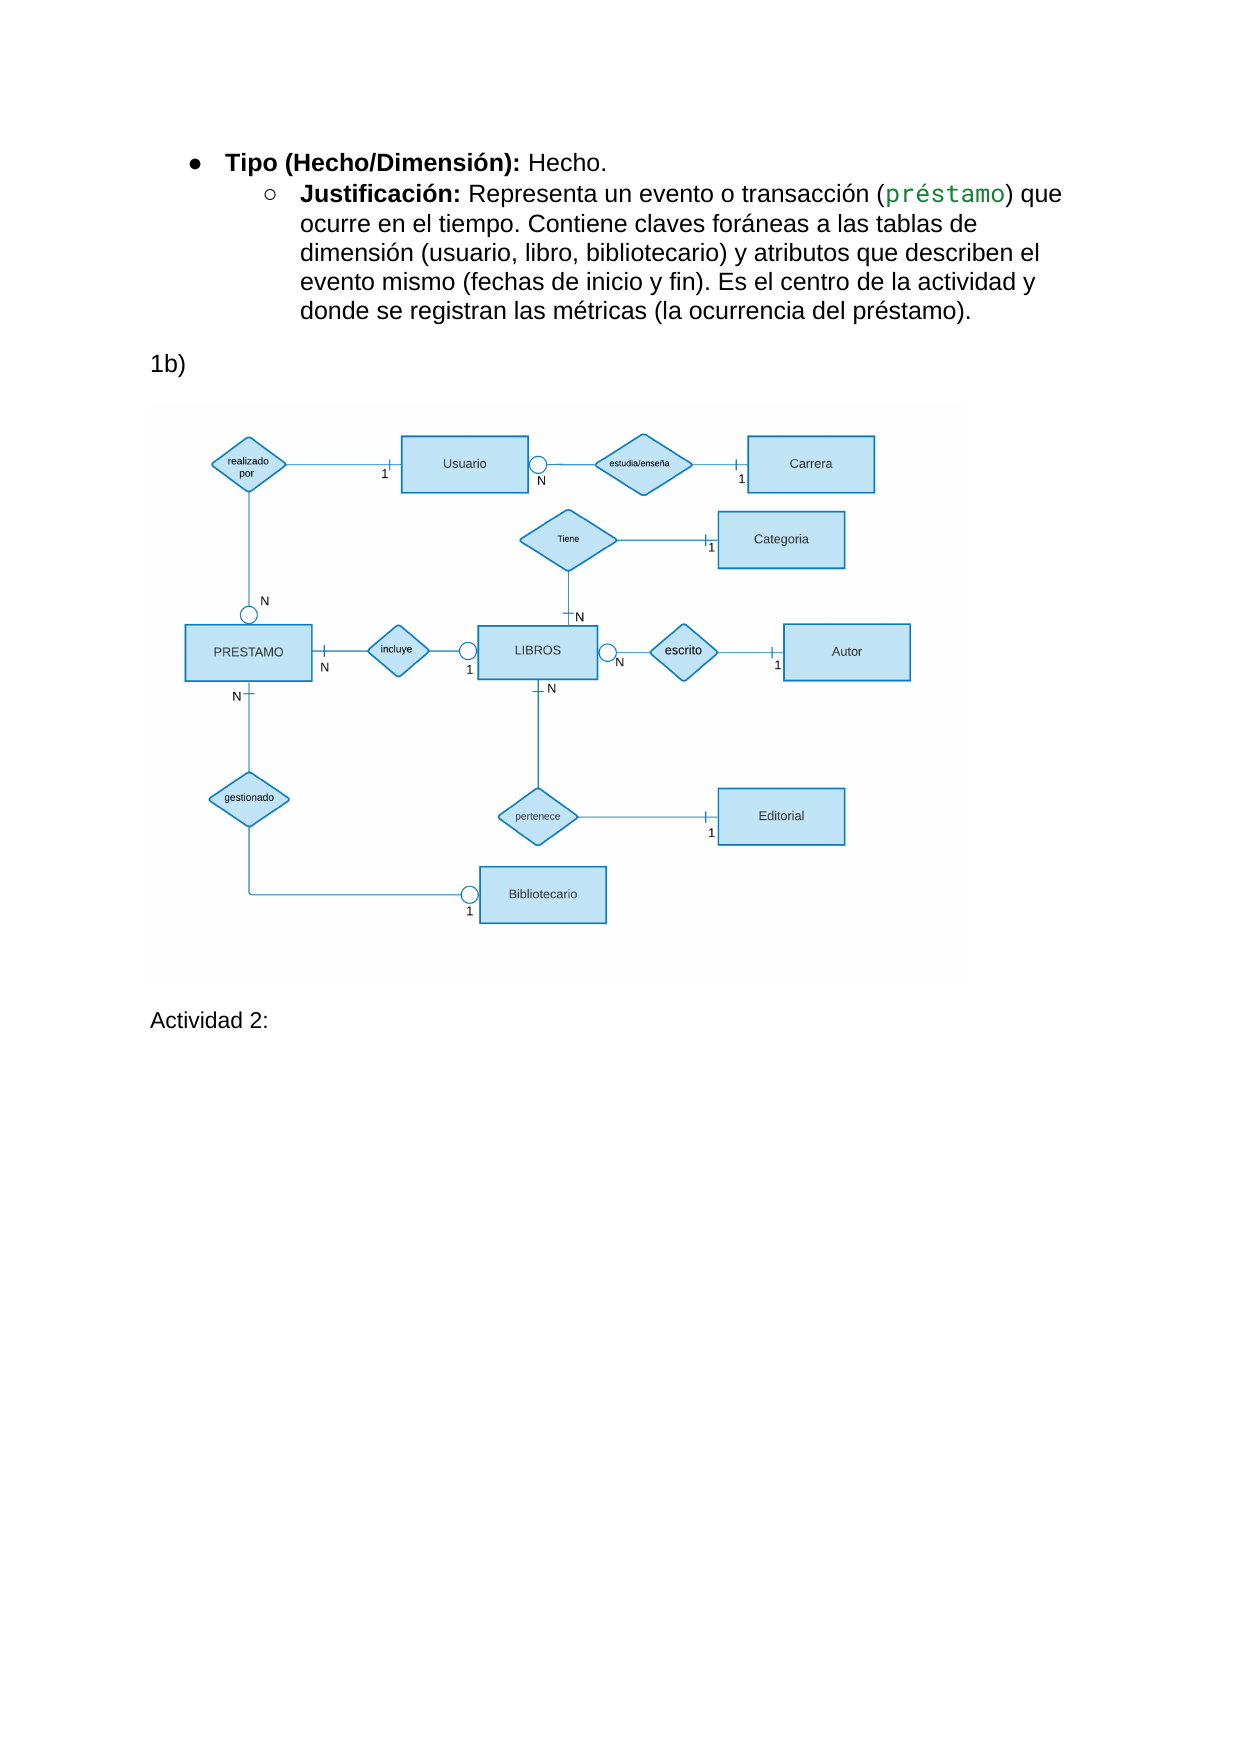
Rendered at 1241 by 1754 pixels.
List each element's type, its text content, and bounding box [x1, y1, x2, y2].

text Actividad 2: [150, 1007, 1090, 1034]
text 1b) [150, 349, 1090, 378]
list Justificación: Representa un evento o transacción (préstamo) que ocurre en el tiempo. Contiene claves foráneas a las tablas de dimensión (usuario, libro, bibliotecario) y atributos que describen el evento mismo (fechas de inicio y fin). Es el centro de la actividad y donde se registran las métricas (la ocurrencia del préstamo). [262, 176, 1090, 324]
list Tipo (Hecho/Dimensión): Hecho. [187, 148, 1090, 176]
picture [150, 403, 963, 983]
